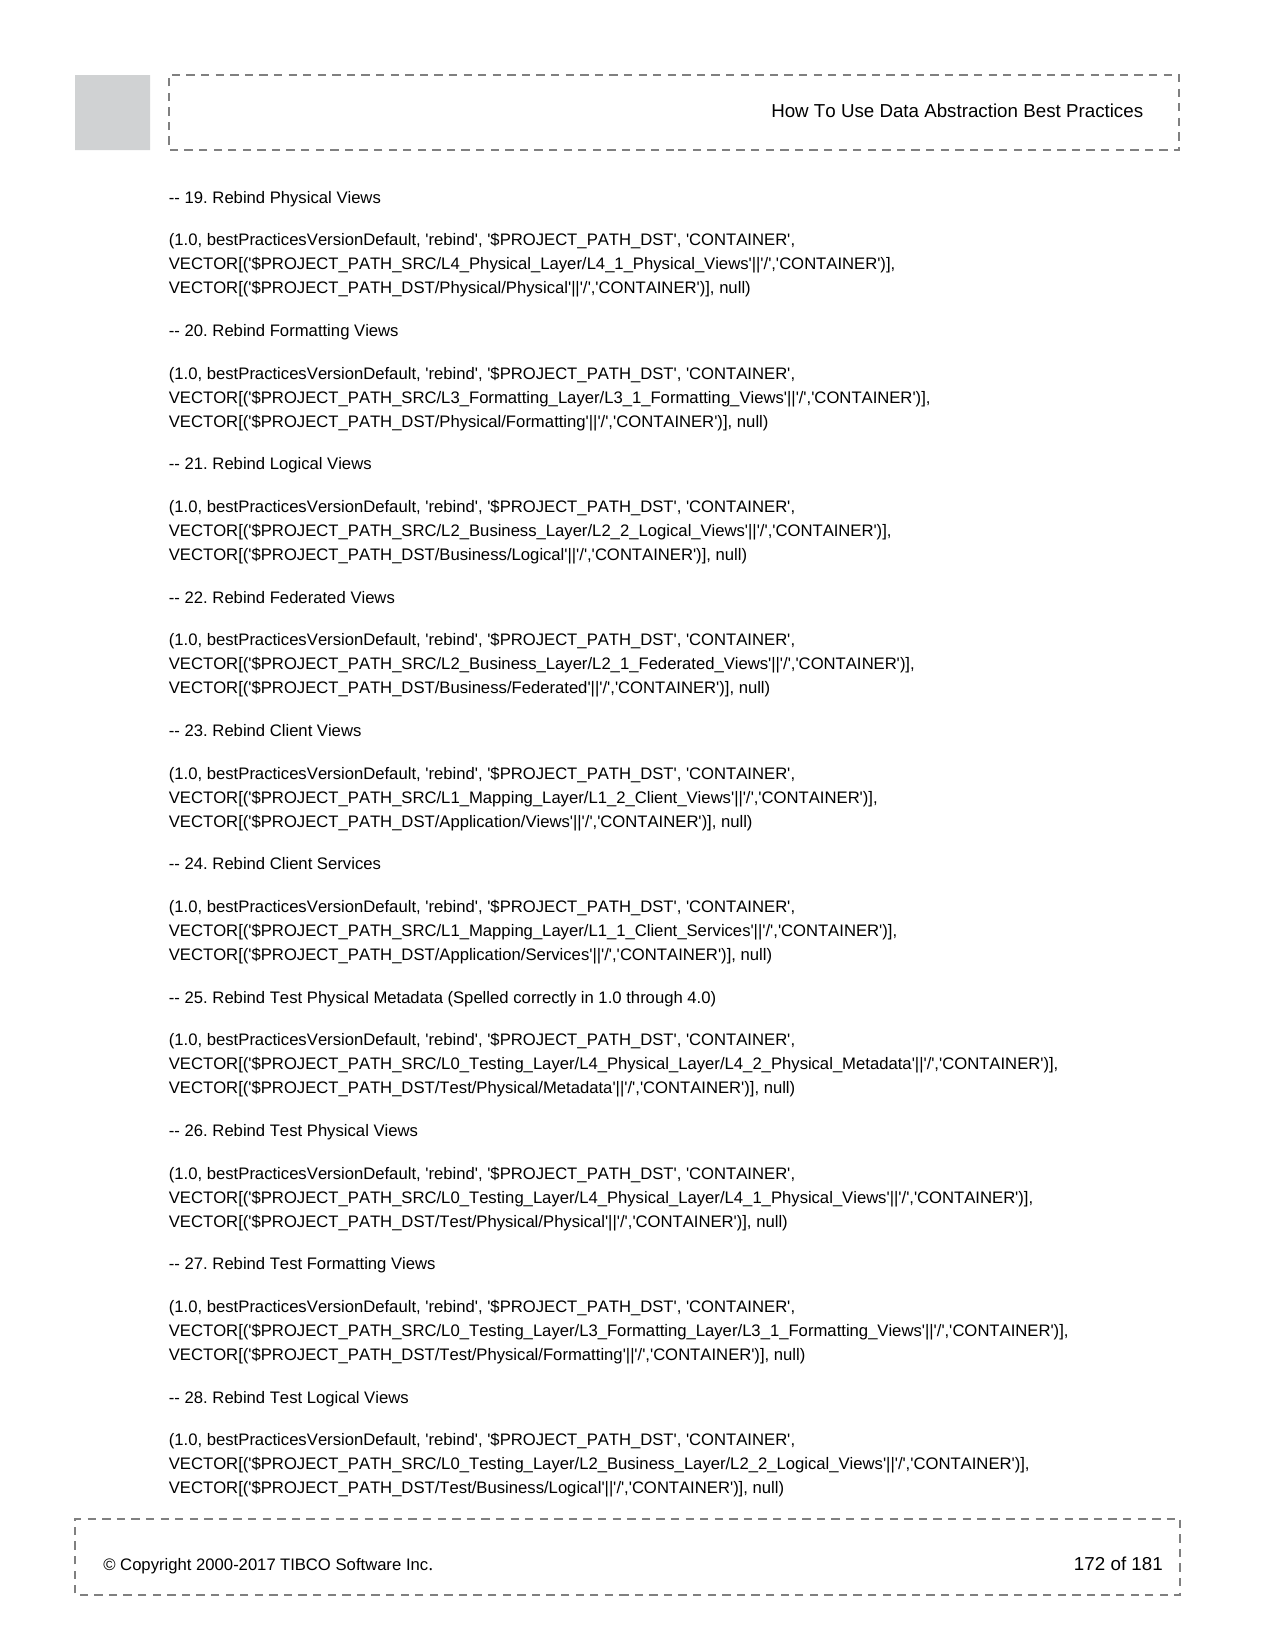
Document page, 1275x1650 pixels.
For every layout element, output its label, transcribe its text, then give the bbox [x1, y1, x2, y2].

text -- 26. Rebind Test Physical Views [169, 1121, 1162, 1140]
text -- 21. Rebind Logical Views [169, 454, 1162, 473]
text -- 19. Rebind Physical Views [169, 187, 1162, 207]
text -- 20. Rebind Formatting Views [169, 321, 1162, 340]
text -- 23. Rebind Client Views [169, 721, 1162, 740]
text (1.0, bestPracticesVersionDefault, 'rebind', '$PROJECT_PATH_DST', 'CONTAINER', VECTOR[('$PROJECT_PATH_SRC/L0_Testing_Layer/L2_Business_Layer/L2_2_Logical_Views'||'/','CONTAINER')], VECTOR[('$PROJECT_PATH_DST/Test/Business/Logical'||'/','CONTAINER')], null) [169, 1430, 1162, 1497]
text (1.0, bestPracticesVersionDefault, 'rebind', '$PROJECT_PATH_DST', 'CONTAINER', VECTOR[('$PROJECT_PATH_SRC/L0_Testing_Layer/L4_Physical_Layer/L4_1_Physical_Views'||'/','CONTAINER')], VECTOR[('$PROJECT_PATH_DST/Test/Physical/Physical'||'/','CONTAINER')], null) [169, 1163, 1162, 1231]
text (1.0, bestPracticesVersionDefault, 'rebind', '$PROJECT_PATH_DST', 'CONTAINER', VECTOR[('$PROJECT_PATH_SRC/L0_Testing_Layer/L3_Formatting_Layer/L3_1_Formatting_Views'||'/','CONTAINER')], VECTOR[('$PROJECT_PATH_DST/Test/Physical/Formatting'||'/','CONTAINER')], null) [169, 1297, 1162, 1364]
text (1.0, bestPracticesVersionDefault, 'rebind', '$PROJECT_PATH_DST', 'CONTAINER', VECTOR[('$PROJECT_PATH_SRC/L3_Formatting_Layer/L3_1_Formatting_Views'||'/','CONTAINER')], VECTOR[('$PROJECT_PATH_DST/Physical/Formatting'||'/','CONTAINER')], null) [169, 363, 1162, 431]
text (1.0, bestPracticesVersionDefault, 'rebind', '$PROJECT_PATH_DST', 'CONTAINER', VECTOR[('$PROJECT_PATH_SRC/L1_Mapping_Layer/L1_2_Client_Views'||'/','CONTAINER')], VECTOR[('$PROJECT_PATH_DST/Application/Views'||'/','CONTAINER')], null) [169, 763, 1162, 831]
text -- 25. Rebind Test Physical Metadata (Spelled correctly in 1.0 through 4.0) [169, 987, 1162, 1007]
text -- 24. Rebind Client Services [169, 854, 1162, 873]
text (1.0, bestPracticesVersionDefault, 'rebind', '$PROJECT_PATH_DST', 'CONTAINER', VECTOR[('$PROJECT_PATH_SRC/L4_Physical_Layer/L4_1_Physical_Views'||'/','CONTAINER')], VECTOR[('$PROJECT_PATH_DST/Physical/Physical'||'/','CONTAINER')], null) [169, 230, 1162, 297]
text (1.0, bestPracticesVersionDefault, 'rebind', '$PROJECT_PATH_DST', 'CONTAINER', VECTOR[('$PROJECT_PATH_SRC/L2_Business_Layer/L2_2_Logical_Views'||'/','CONTAINER')], VECTOR[('$PROJECT_PATH_DST/Business/Logical'||'/','CONTAINER')], null) [169, 497, 1162, 564]
text -- 28. Rebind Test Logical Views [169, 1387, 1162, 1407]
text (1.0, bestPracticesVersionDefault, 'rebind', '$PROJECT_PATH_DST', 'CONTAINER', VECTOR[('$PROJECT_PATH_SRC/L0_Testing_Layer/L4_Physical_Layer/L4_2_Physical_Metadata'||'/','CONTAINER')], VECTOR[('$PROJECT_PATH_DST/Test/Physical/Metadata'||'/','CONTAINER')], null) [169, 1030, 1162, 1097]
text (1.0, bestPracticesVersionDefault, 'rebind', '$PROJECT_PATH_DST', 'CONTAINER', VECTOR[('$PROJECT_PATH_SRC/L1_Mapping_Layer/L1_1_Client_Services'||'/','CONTAINER')], VECTOR[('$PROJECT_PATH_DST/Application/Services'||'/','CONTAINER')], null) [169, 897, 1162, 964]
text -- 22. Rebind Federated Views [169, 587, 1162, 607]
text -- 27. Rebind Test Formatting Views [169, 1254, 1162, 1273]
text (1.0, bestPracticesVersionDefault, 'rebind', '$PROJECT_PATH_DST', 'CONTAINER', VECTOR[('$PROJECT_PATH_SRC/L2_Business_Layer/L2_1_Federated_Views'||'/','CONTAINER')], VECTOR[('$PROJECT_PATH_DST/Business/Federated'||'/','CONTAINER')], null) [169, 630, 1162, 697]
